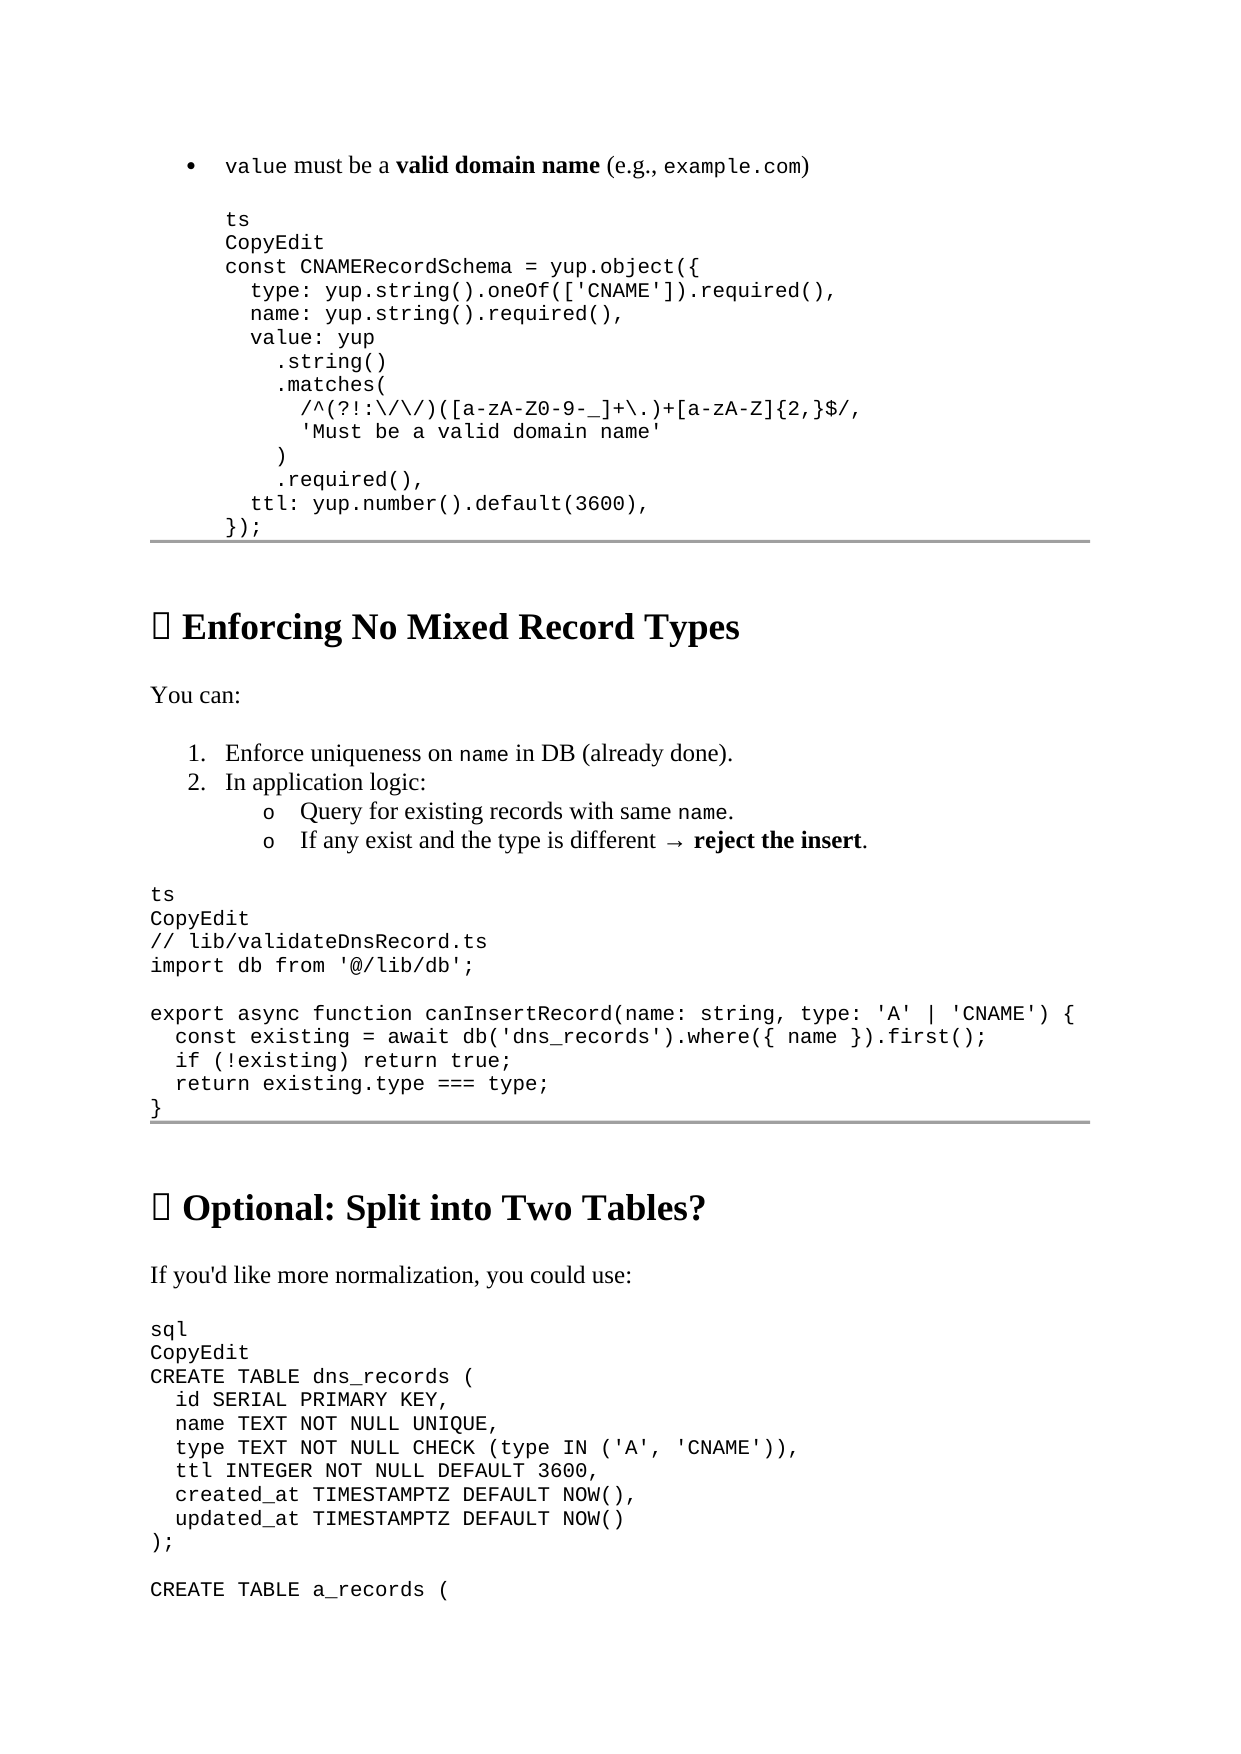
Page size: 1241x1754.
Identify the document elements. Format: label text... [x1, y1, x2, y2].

text CopyEdit [150, 1342, 1090, 1366]
text If you'd like more normalization, you could use: [150, 1261, 1090, 1289]
text import db from '@/lib/db'; [150, 955, 1090, 979]
list Enforce uniqueness on name in DB (already done). [187, 738, 1090, 767]
list value must be a valid domain name (e.g., example.com) [187, 150, 1090, 179]
list In application logic: [187, 767, 1090, 796]
text name: yup.string().required(), [225, 303, 1090, 327]
text } [150, 1097, 1090, 1120]
text .string() [225, 351, 1090, 374]
text ✅ Optional: Split into Two Tables? [150, 1180, 1090, 1231]
list Query for existing records with same name. [262, 796, 1090, 826]
text }); [225, 516, 1090, 539]
text value: yup [225, 327, 1090, 351]
text const CNAMERecordSchema = yup.object({ [225, 256, 1090, 280]
text .required(), [225, 469, 1090, 492]
text CREATE TABLE dns_records ( [150, 1366, 1090, 1389]
text You can: [150, 680, 1090, 708]
text updated_at TIMESTAMPTZ DEFAULT NOW() [150, 1508, 1090, 1531]
text sql [150, 1318, 1090, 1342]
text CopyEdit [225, 232, 1090, 256]
text /^(?!:\/\/)([a-zA-Z0-9-_]+\.)+[a-zA-Z]{2,}$/, [225, 398, 1090, 422]
text created_at TIMESTAMPTZ DEFAULT NOW(), [150, 1484, 1090, 1508]
text ts [225, 209, 1090, 232]
text // lib/validateDnsRecord.ts [150, 932, 1090, 955]
text name TEXT NOT NULL UNIQUE, [150, 1413, 1090, 1437]
text ttl: yup.number().default(3600), [225, 492, 1090, 516]
text CopyEdit [150, 908, 1090, 932]
text type TEXT NOT NULL CHECK (type IN ('A', 'CNAME')), [150, 1437, 1090, 1460]
text 'Must be a valid domain name' [225, 422, 1090, 445]
text ✅ Enforcing No Mixed Record Types [150, 599, 1090, 651]
text return existing.type === type; [150, 1073, 1090, 1097]
text id SERIAL PRIMARY KEY, [150, 1389, 1090, 1413]
text ); [150, 1531, 1090, 1555]
text if (!existing) return true; [150, 1050, 1090, 1073]
text type: yup.string().oneOf(['CNAME']).required(), [225, 280, 1090, 303]
text ts [150, 884, 1090, 908]
text ttl INTEGER NOT NULL DEFAULT 3600, [150, 1460, 1090, 1484]
text ) [225, 445, 1090, 469]
text .matches( [225, 374, 1090, 398]
text CREATE TABLE a_records ( [150, 1579, 1090, 1602]
list If any exist and the type is different → reject the insert. [262, 826, 1090, 855]
text const existing = await db('dns_records').where({ name }).first(); [150, 1026, 1090, 1050]
text export async function canInsertRecord(name: string, type: 'A' | 'CNAME') { [150, 1002, 1090, 1026]
